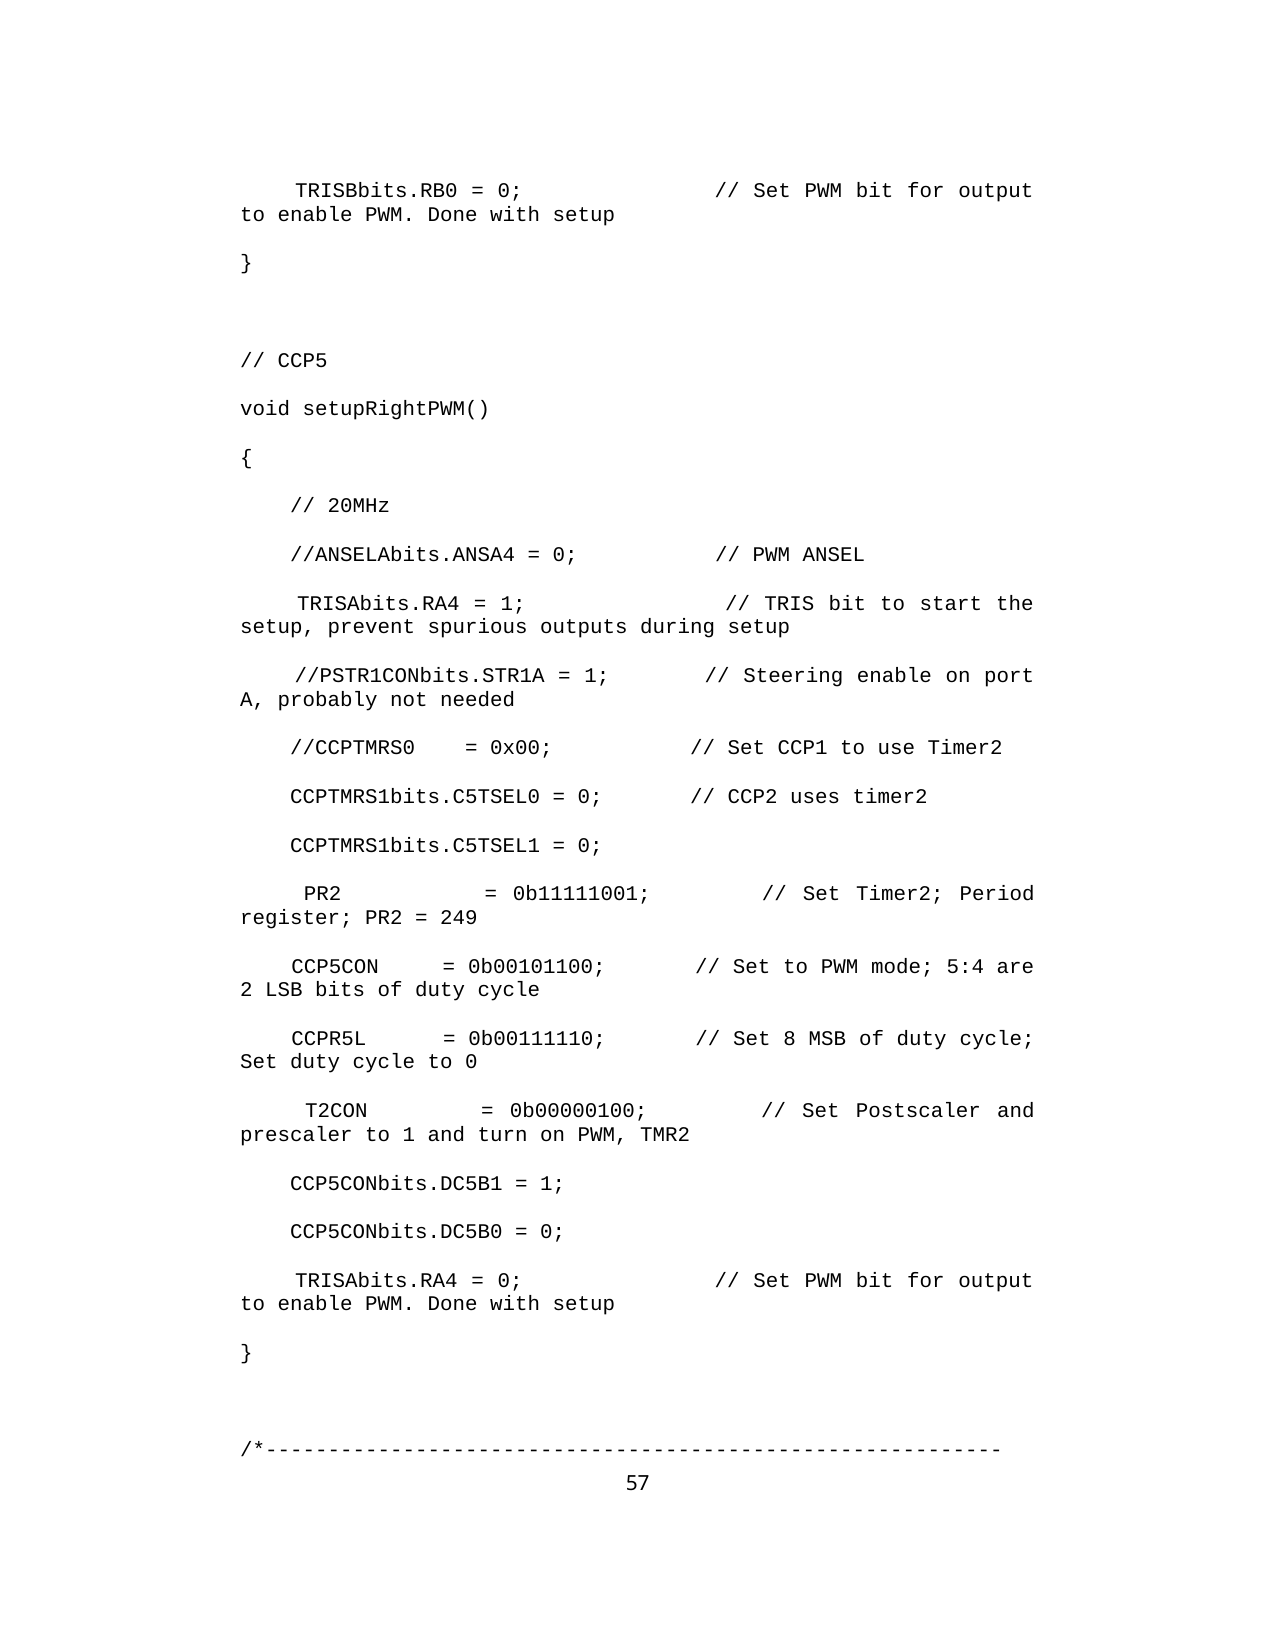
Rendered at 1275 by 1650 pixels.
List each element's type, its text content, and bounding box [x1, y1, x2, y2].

text TRISBbits.RB0 = 0; // Set PWM bit for output to enable PWM. Done with setup [240, 180, 1035, 227]
text TRISAbits.RA4 = 0; // Set PWM bit for output to enable PWM. Done with setup [240, 1270, 1035, 1317]
text TRISAbits.RA4 = 1; // TRIS bit to start the setup, prevent spurious outputs during setup [240, 593, 1035, 640]
text //PSTR1CONbits.STR1A = 1; // Steering enable on port A, probably not needed [240, 665, 1035, 712]
text //CCPTMRS0 = 0x00; // Set CCP1 to use Timer2 [240, 737, 1035, 761]
text CCPTMRS1bits.C5TSEL0 = 0; // CCP2 uses timer2 [240, 786, 1035, 810]
text void setupRightPWM() [240, 398, 1035, 422]
text CCPTMRS1bits.C5TSEL1 = 0; [240, 835, 1035, 858]
text } [240, 252, 1035, 276]
text // CCP5 [240, 349, 1035, 373]
text } [240, 1342, 1035, 1366]
text { [240, 447, 1035, 471]
text CCP5CON = 0b00101100; // Set to PWM mode; 5:4 are 2 LSB bits of duty cycle [240, 956, 1035, 1003]
text //ANSELAbits.ANSA4 = 0; // PWM ANSEL [240, 544, 1035, 568]
text CCP5CONbits.DC5B0 = 0; [240, 1221, 1035, 1245]
text T2CON = 0b00000100; // Set Postscaler and prescaler to 1 and turn on PWM, TMR2 [240, 1100, 1035, 1147]
text CCPR5L = 0b00111110; // Set 8 MSB of duty cycle; Set duty cycle to 0 [240, 1028, 1035, 1075]
text // 20MHz [240, 496, 1035, 519]
text /*----------------------------------------------------------- [240, 1439, 1035, 1463]
text CCP5CONbits.DC5B1 = 1; [240, 1172, 1035, 1196]
text PR2 = 0b11111001; // Set Timer2; Period register; PR2 = 249 [240, 883, 1035, 931]
